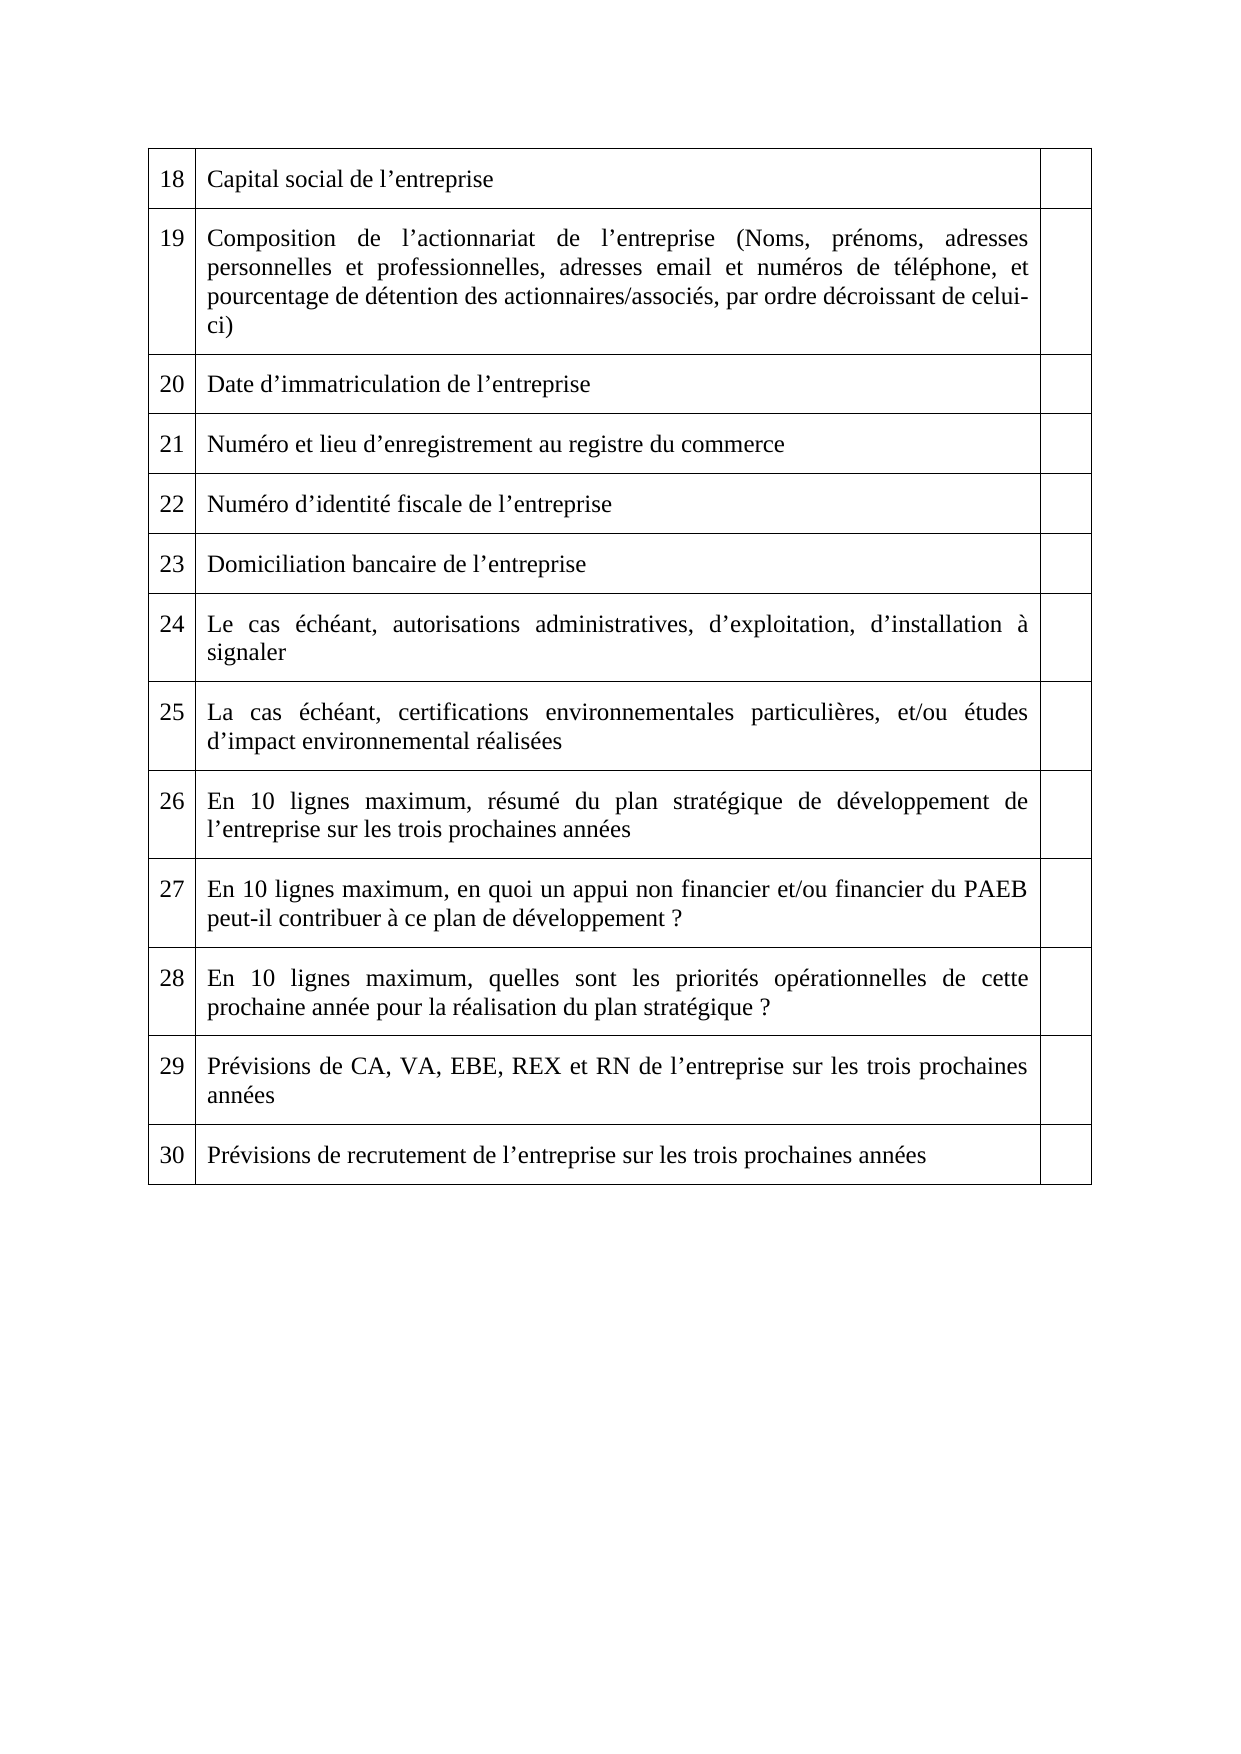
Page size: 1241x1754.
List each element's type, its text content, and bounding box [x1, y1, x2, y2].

table_cell Composition de l’actionnariat de l’entreprise (Noms, prénoms, adresses personnelles et professionnelles, adresses email et numéros de téléphone, et pourcentage de détention des actionnaires/associés, par ordre décroissant de celui-ci) [196, 209, 1040, 353]
table_cell 26 [149, 771, 195, 858]
table_cell 21 [149, 414, 195, 473]
table_cell En 10 lignes maximum, résumé du plan stratégique de développement de l’entreprise sur les trois prochaines années [196, 771, 1040, 858]
table_cell Numéro et lieu d’enregistrement au registre du commerce [196, 414, 1040, 473]
table_cell [1041, 594, 1091, 681]
table_cell [1041, 1036, 1091, 1124]
table_cell En 10 lignes maximum, en quoi un appui non financier et/ou financier du PAEB peut-il contribuer à ce plan de développement ? [196, 859, 1040, 947]
table_cell [1041, 209, 1091, 353]
table_cell 24 [149, 594, 195, 681]
table_cell Numéro d’identité fiscale de l’entreprise [196, 474, 1040, 533]
table_cell Date d’immatriculation de l’entreprise [196, 355, 1040, 413]
table_cell 18 [149, 149, 195, 207]
table_cell 19 [149, 209, 195, 353]
table_cell Prévisions de recrutement de l’entreprise sur les trois prochaines années [196, 1125, 1040, 1184]
table_cell Prévisions de CA, VA, EBE, REX et RN de l’entreprise sur les trois prochaines années [196, 1036, 1040, 1124]
table_cell [1041, 682, 1091, 770]
table_cell [1041, 414, 1091, 473]
table_cell En 10 lignes maximum, quelles sont les priorités opérationnelles de cette prochaine année pour la réalisation du plan stratégique ? [196, 948, 1040, 1035]
table_cell [1041, 948, 1091, 1035]
table_cell [1041, 859, 1091, 947]
table_cell 30 [149, 1125, 195, 1184]
table_cell 28 [149, 948, 195, 1035]
table_cell [1041, 149, 1091, 207]
table_cell [1041, 355, 1091, 413]
table_cell 29 [149, 1036, 195, 1124]
table_cell [1041, 771, 1091, 858]
table_cell 20 [149, 355, 195, 413]
table_cell Domiciliation bancaire de l’entreprise [196, 534, 1040, 593]
table_cell Le cas échéant, autorisations administratives, d’exploitation, d’installation à signaler [196, 594, 1040, 681]
table_cell [1041, 474, 1091, 533]
table_cell 25 [149, 682, 195, 770]
table_cell [1041, 534, 1091, 593]
table_cell Capital social de l’entreprise [196, 149, 1040, 207]
table_cell 22 [149, 474, 195, 533]
table_cell La cas échéant, certifications environnementales particulières, et/ou études d’impact environnemental réalisées [196, 682, 1040, 770]
table_cell 27 [149, 859, 195, 947]
table_cell [1041, 1125, 1091, 1184]
table_cell 23 [149, 534, 195, 593]
